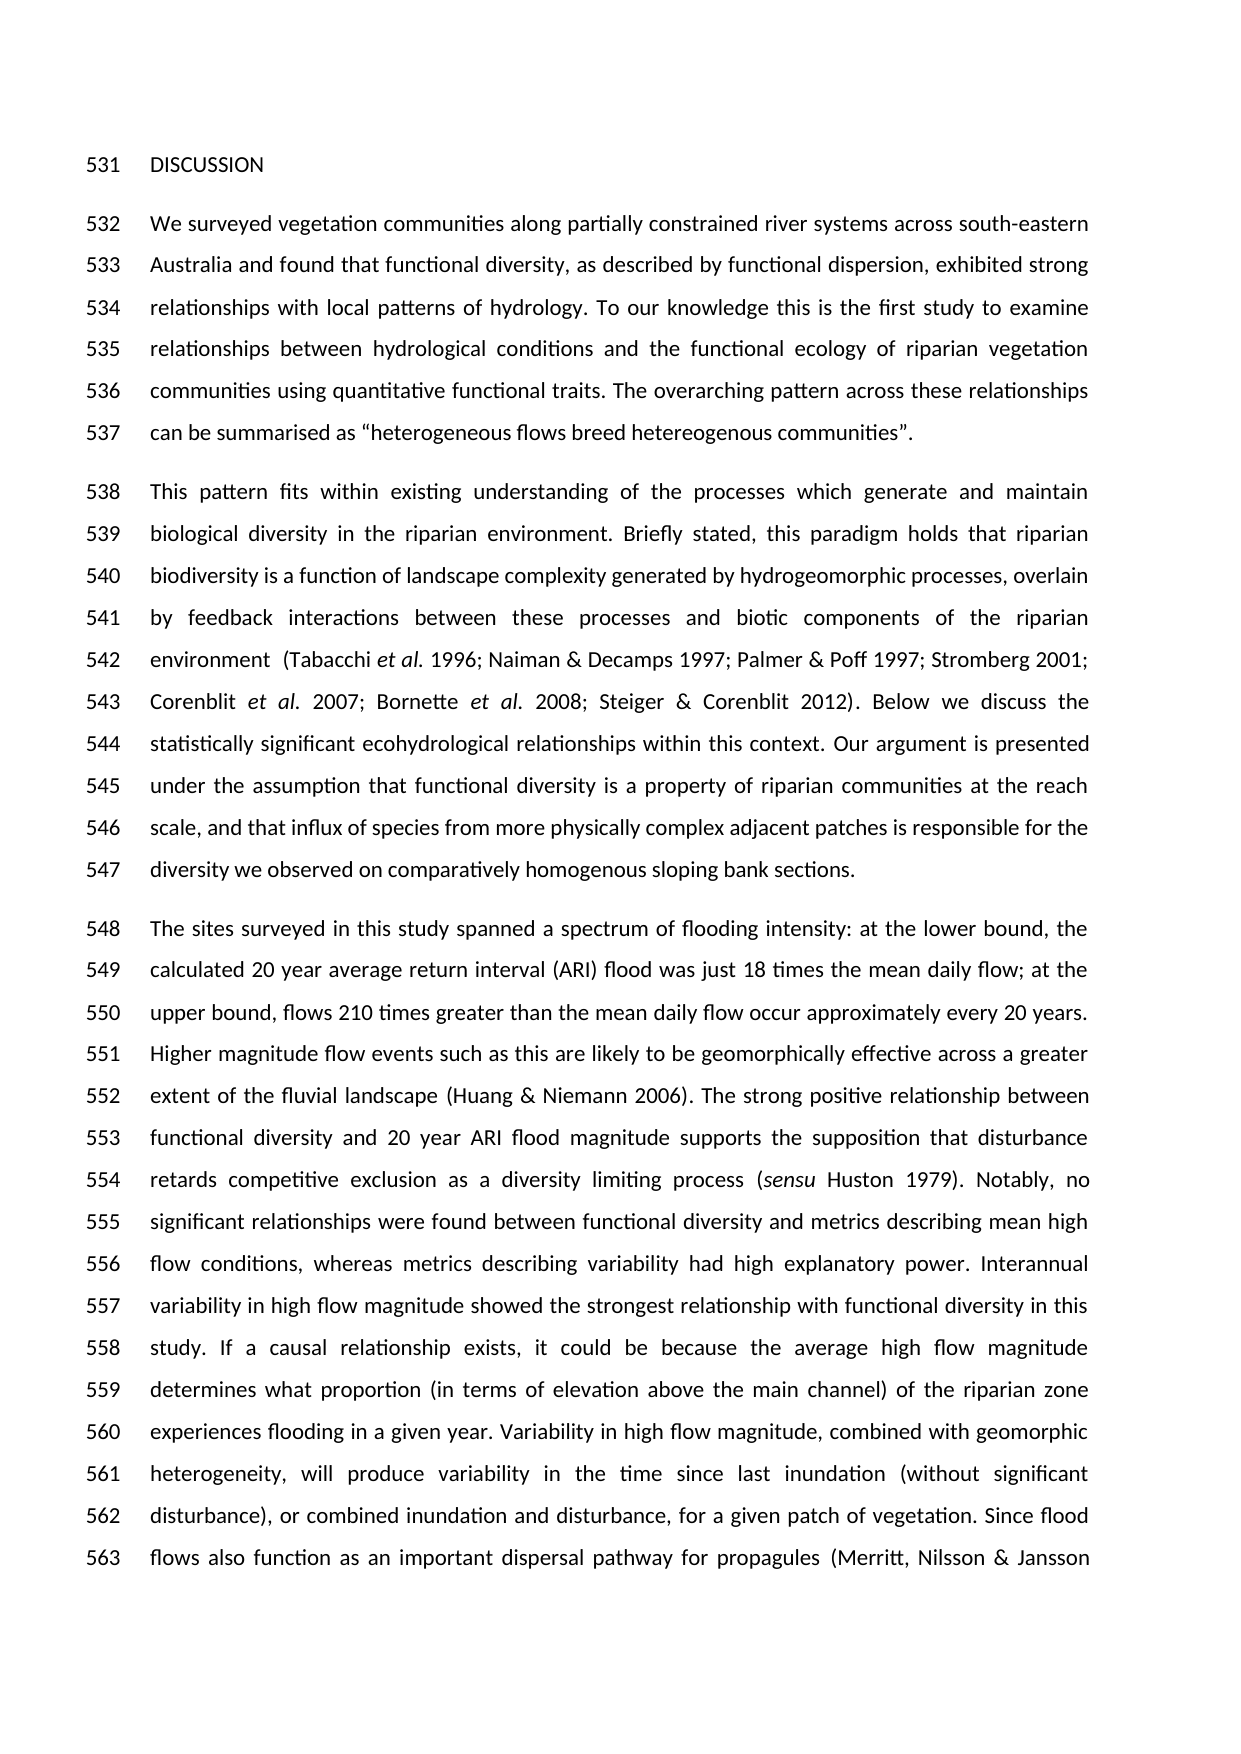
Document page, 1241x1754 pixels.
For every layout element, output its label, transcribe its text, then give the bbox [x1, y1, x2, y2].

text DISCUSSION [150, 150, 1090, 178]
text We surveyed vegetation communities along partially constrained river systems across south-eastern Australia and found that functional diversity, as described by functional dispersion, exhibited strong relationships with local patterns of hydrology. To our knowledge this is the first study to examine relationships between hydrological conditions and the functional ecology of riparian vegetation communities using quantitative functional traits. The overarching pattern across these relationships can be summarised as “heterogeneous flows breed hetereogenous communities”. [150, 209, 1090, 447]
text This pattern fits within existing understanding of the processes which generate and maintain biological diversity in the riparian environment. Briefly stated, this paradigm holds that riparian biodiversity is a function of landscape complexity generated by hydrogeomorphic processes, overlain by feedback interactions between these processes and biotic components of the riparian environment (Tabacchi et al. 1996; Naiman & Decamps 1997; Palmer & Poff 1997; Stromberg 2001; Corenblit et al. 2007; Bornette et al. 2008; Steiger & Corenblit 2012). Below we discuss the statistically significant ecohydrological relationships within this context. Our argument is presented under the assumption that functional diversity is a property of riparian communities at the reach scale, and that influx of species from more physically complex adjacent patches is responsible for the diversity we observed on comparatively homogenous sloping bank sections. [150, 477, 1090, 883]
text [150, 914, 1090, 1571]
